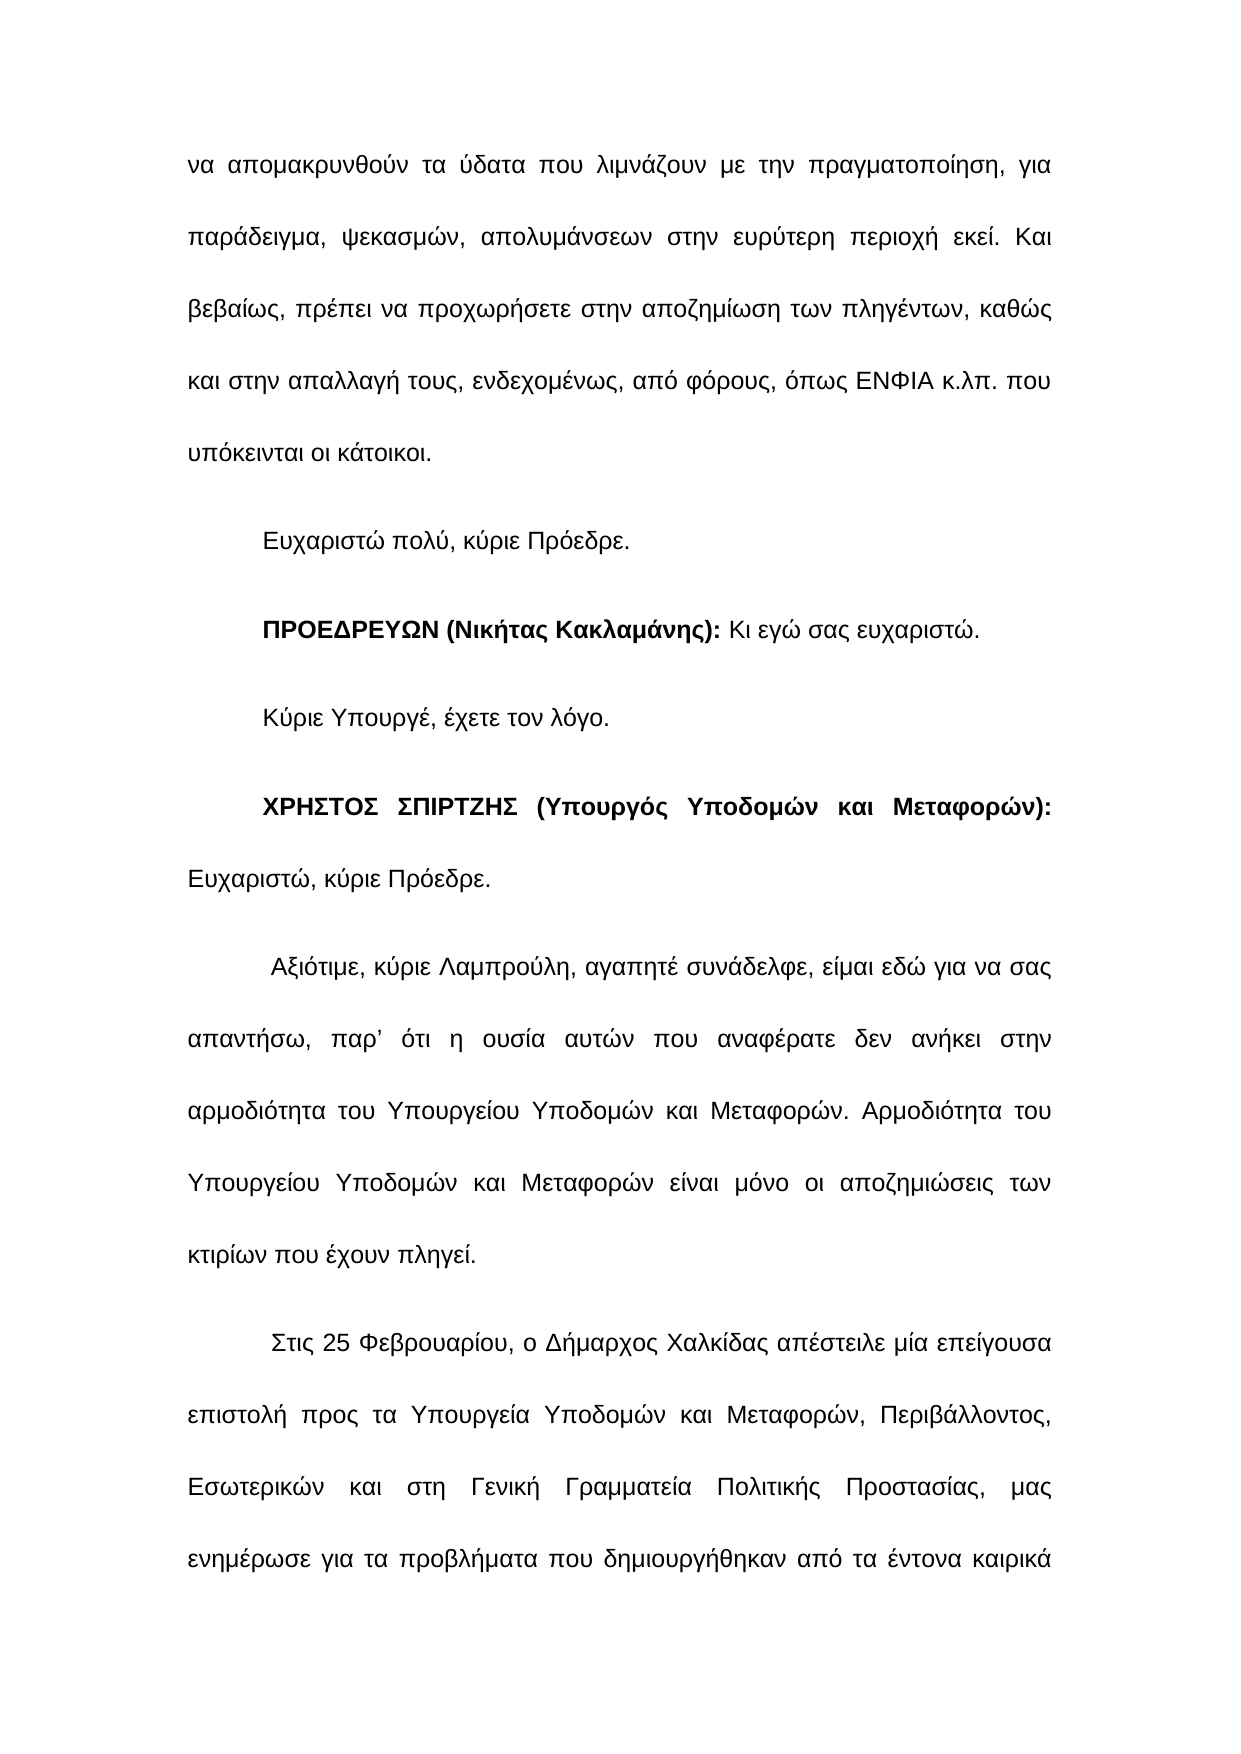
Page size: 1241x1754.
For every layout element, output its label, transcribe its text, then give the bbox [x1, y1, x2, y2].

text Ευχαριστώ πολύ, κύριε Πρόεδρε. [187, 526, 1053, 555]
text Κύριε Υπουργέ, έχετε τον λόγο. [187, 703, 1053, 732]
text Αξιότιμε, κύριε Λαμπρούλη, αγαπητέ συνάδελφε, είμαι εδώ για να σας απαντήσω, παρ’ ότι η ουσία αυτών που αναφέρατε δεν ανήκει στην αρμοδιότητα του Υπουργείου Υποδομών και Μεταφορών. Αρμοδιότητα του Υπουργείου Υποδομών και Μεταφορών είναι μόνο οι αποζημιώσεις των κτιρίων που έχουν πληγεί. [187, 952, 1053, 1268]
text ΧΡΗΣΤΟΣ ΣΠΙΡΤΖΗΣ (Υπουργός Υποδομών και Μεταφορών): Ευχαριστώ, κύριε Πρόεδρε. [187, 792, 1053, 892]
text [187, 1328, 1053, 1572]
text ΠΡΟΕΔΡΕΥΩΝ (Νικήτας Κακλαμάνης): Κι εγώ σας ευχαριστώ. [187, 614, 1053, 643]
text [187, 150, 1053, 466]
